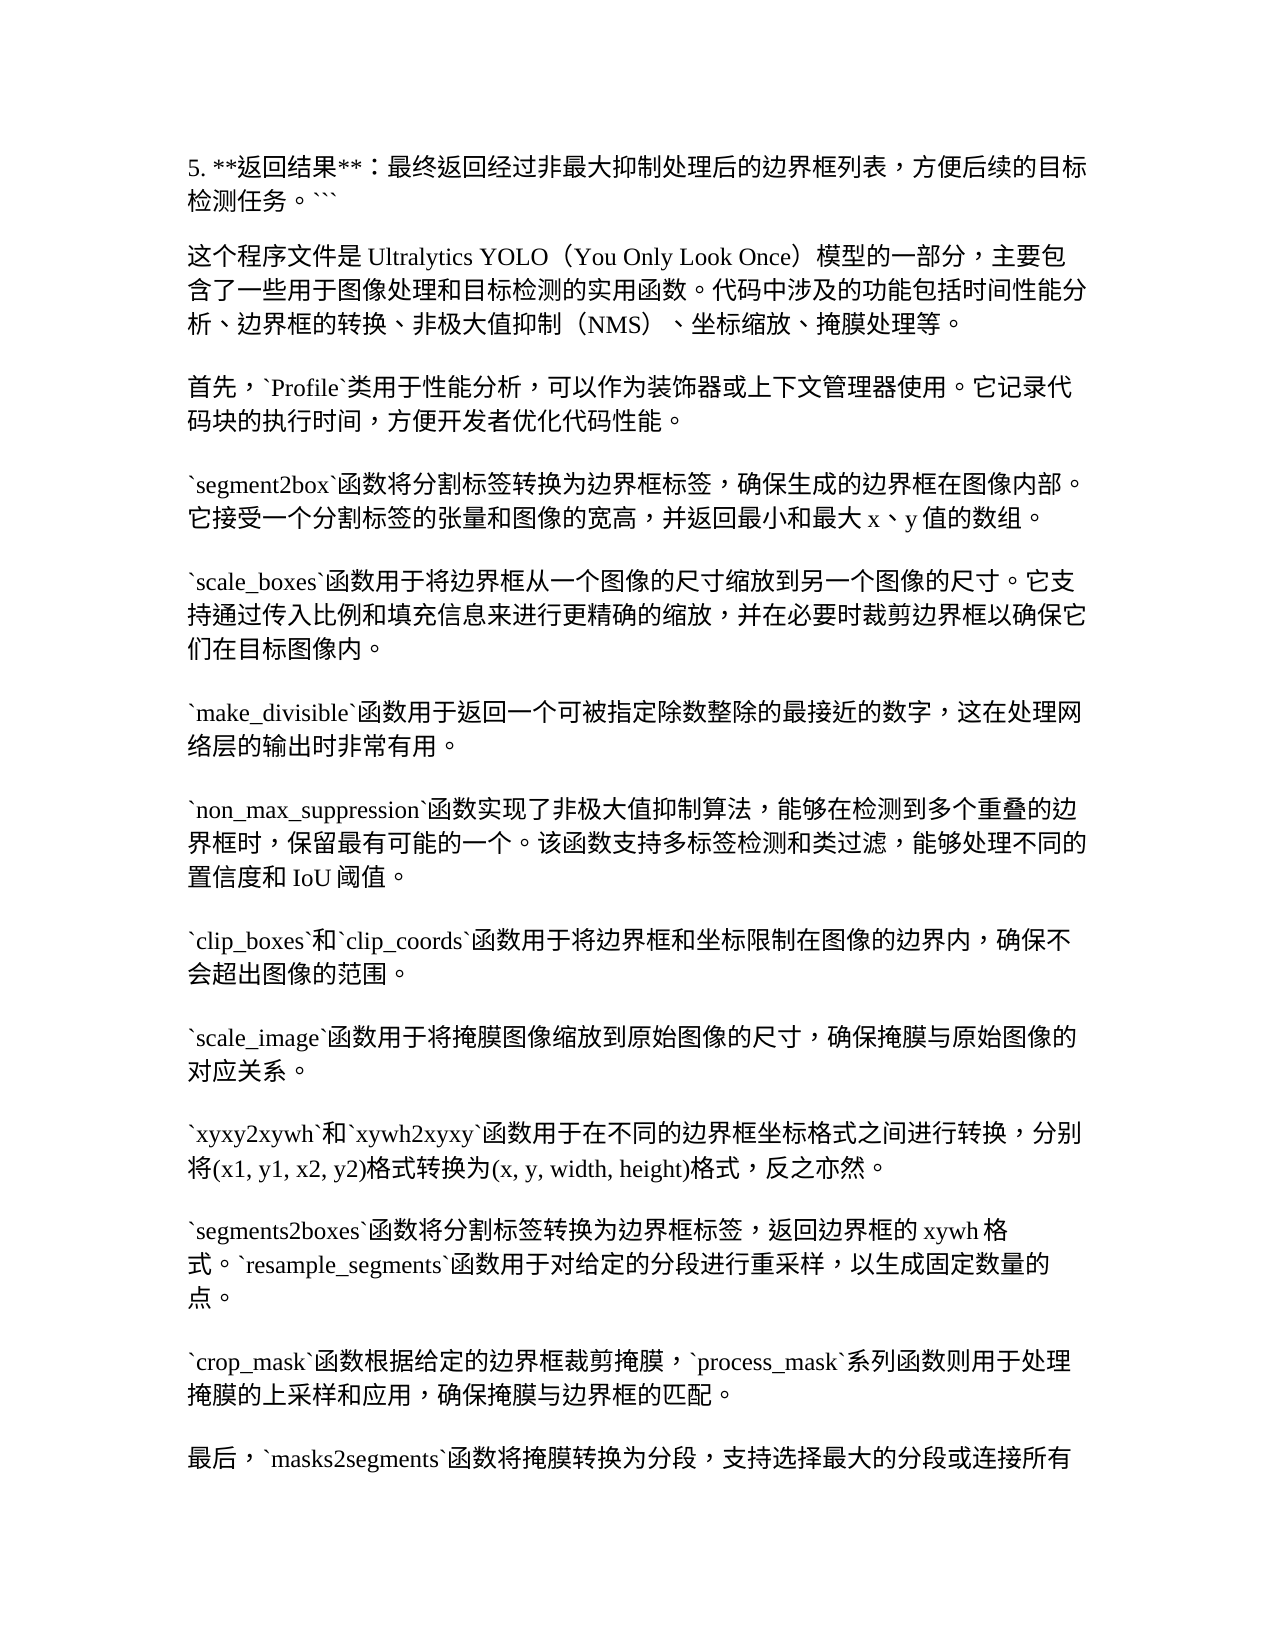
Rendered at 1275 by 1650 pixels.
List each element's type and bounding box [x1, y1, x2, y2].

text [187, 239, 1087, 1475]
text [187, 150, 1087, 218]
